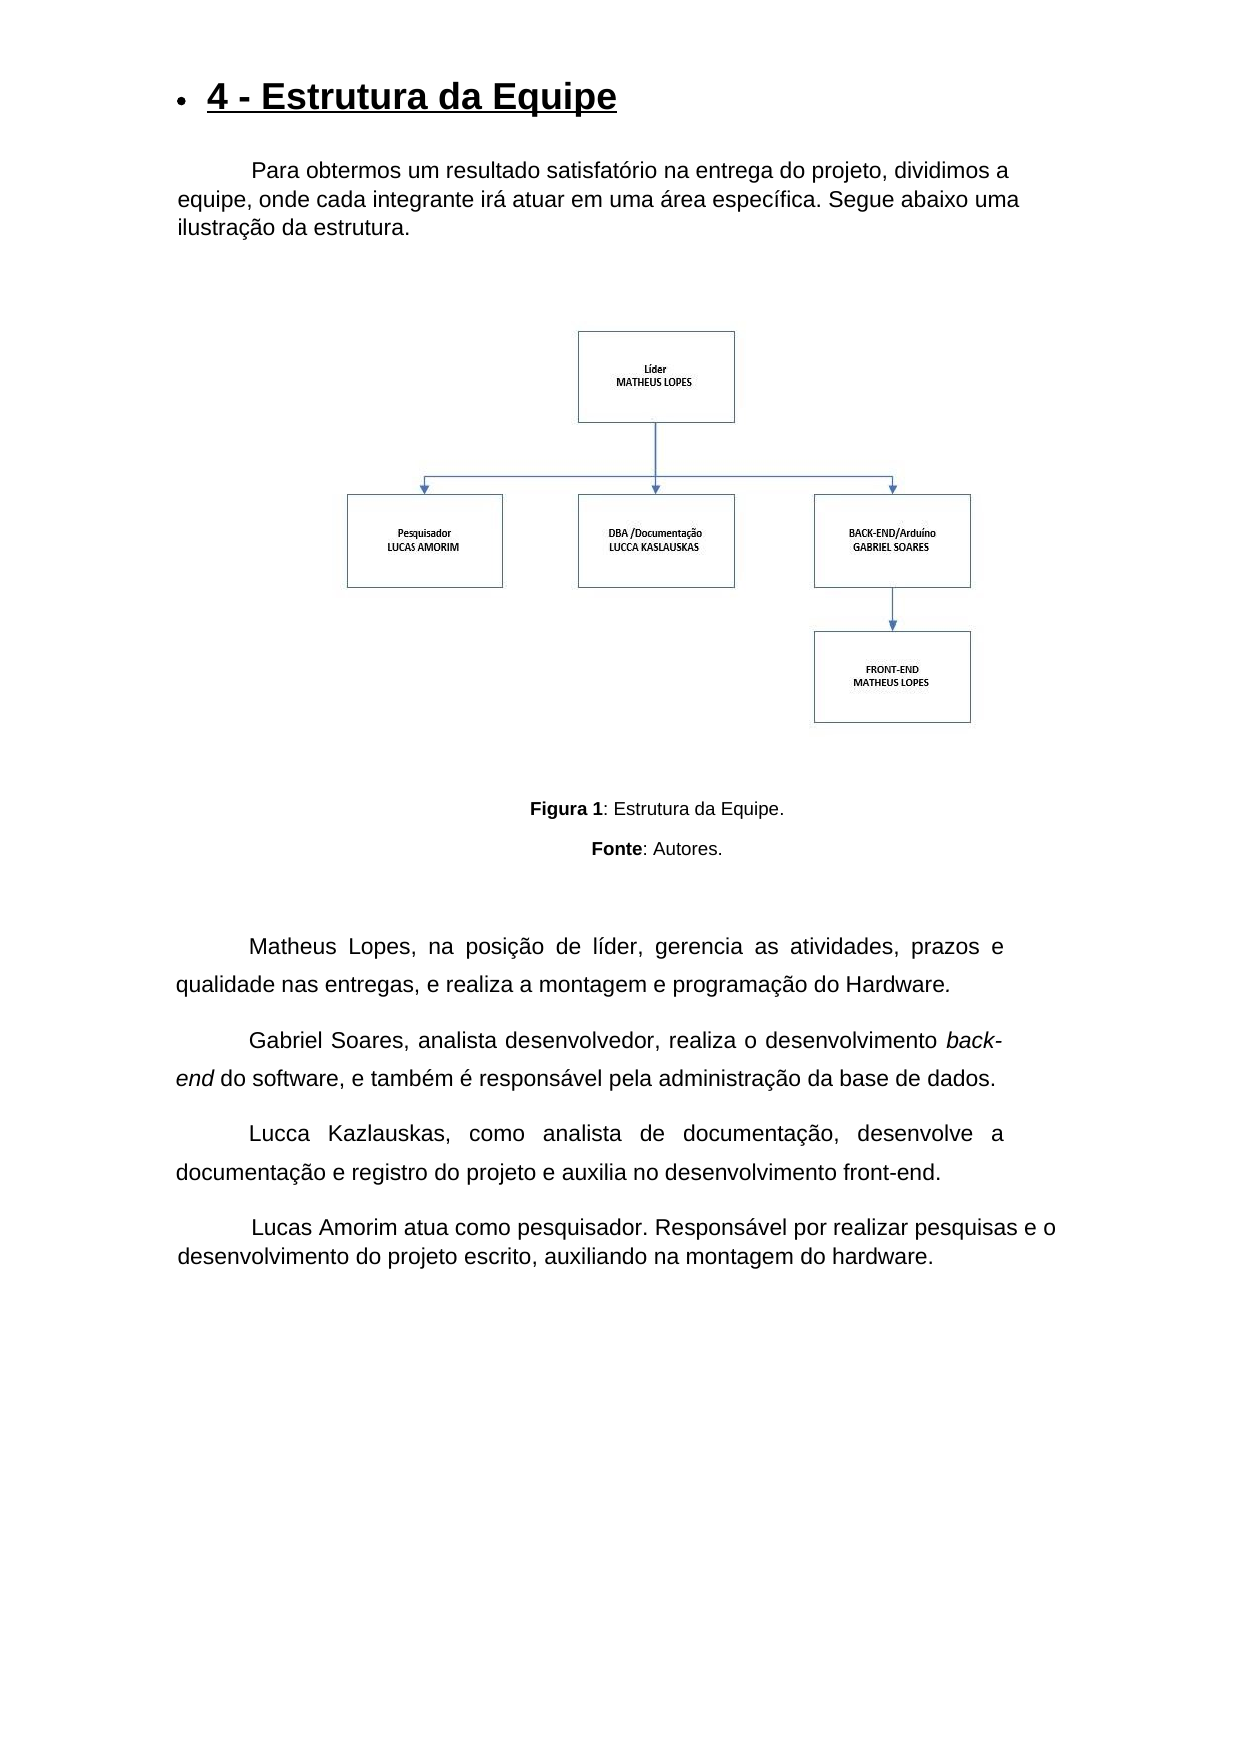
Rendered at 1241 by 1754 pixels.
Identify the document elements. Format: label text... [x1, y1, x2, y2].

text Lucas Amorim atua como pesquisador. Responsável por realizar pesquisas e o desenvolvimento do projeto escrito, auxiliando na montagem do hardware. [177, 1214, 1063, 1269]
picture [236, 304, 1123, 779]
text Figura 1: Estrutura da Equipe. [177, 798, 1063, 819]
text Lucca Kazlauskas, como analista de documentação, desenvolve a documentação e registro do projeto e auxilia no desenvolvimento front-end. [176, 1120, 1004, 1185]
list 4 - Estrutura da Equipe [177, 74, 1004, 117]
text Para obtermos um resultado satisfatório na entrega do projeto, dividimos a equipe, onde cada integrante irá atuar em uma área específica. Segue abaixo uma ilustração da estrutura. [177, 157, 1063, 240]
text Gabriel Soares, analista desenvolvedor, realiza o desenvolvimento back-end do software, e também é responsável pela administração da base de dados. [176, 1027, 1004, 1091]
text Matheus Lopes, na posição de líder, gerencia as atividades, prazos e qualidade nas entregas, e realiza a montagem e programação do Hardware. [176, 933, 1004, 998]
text Fonte: Autores. [177, 838, 1063, 859]
